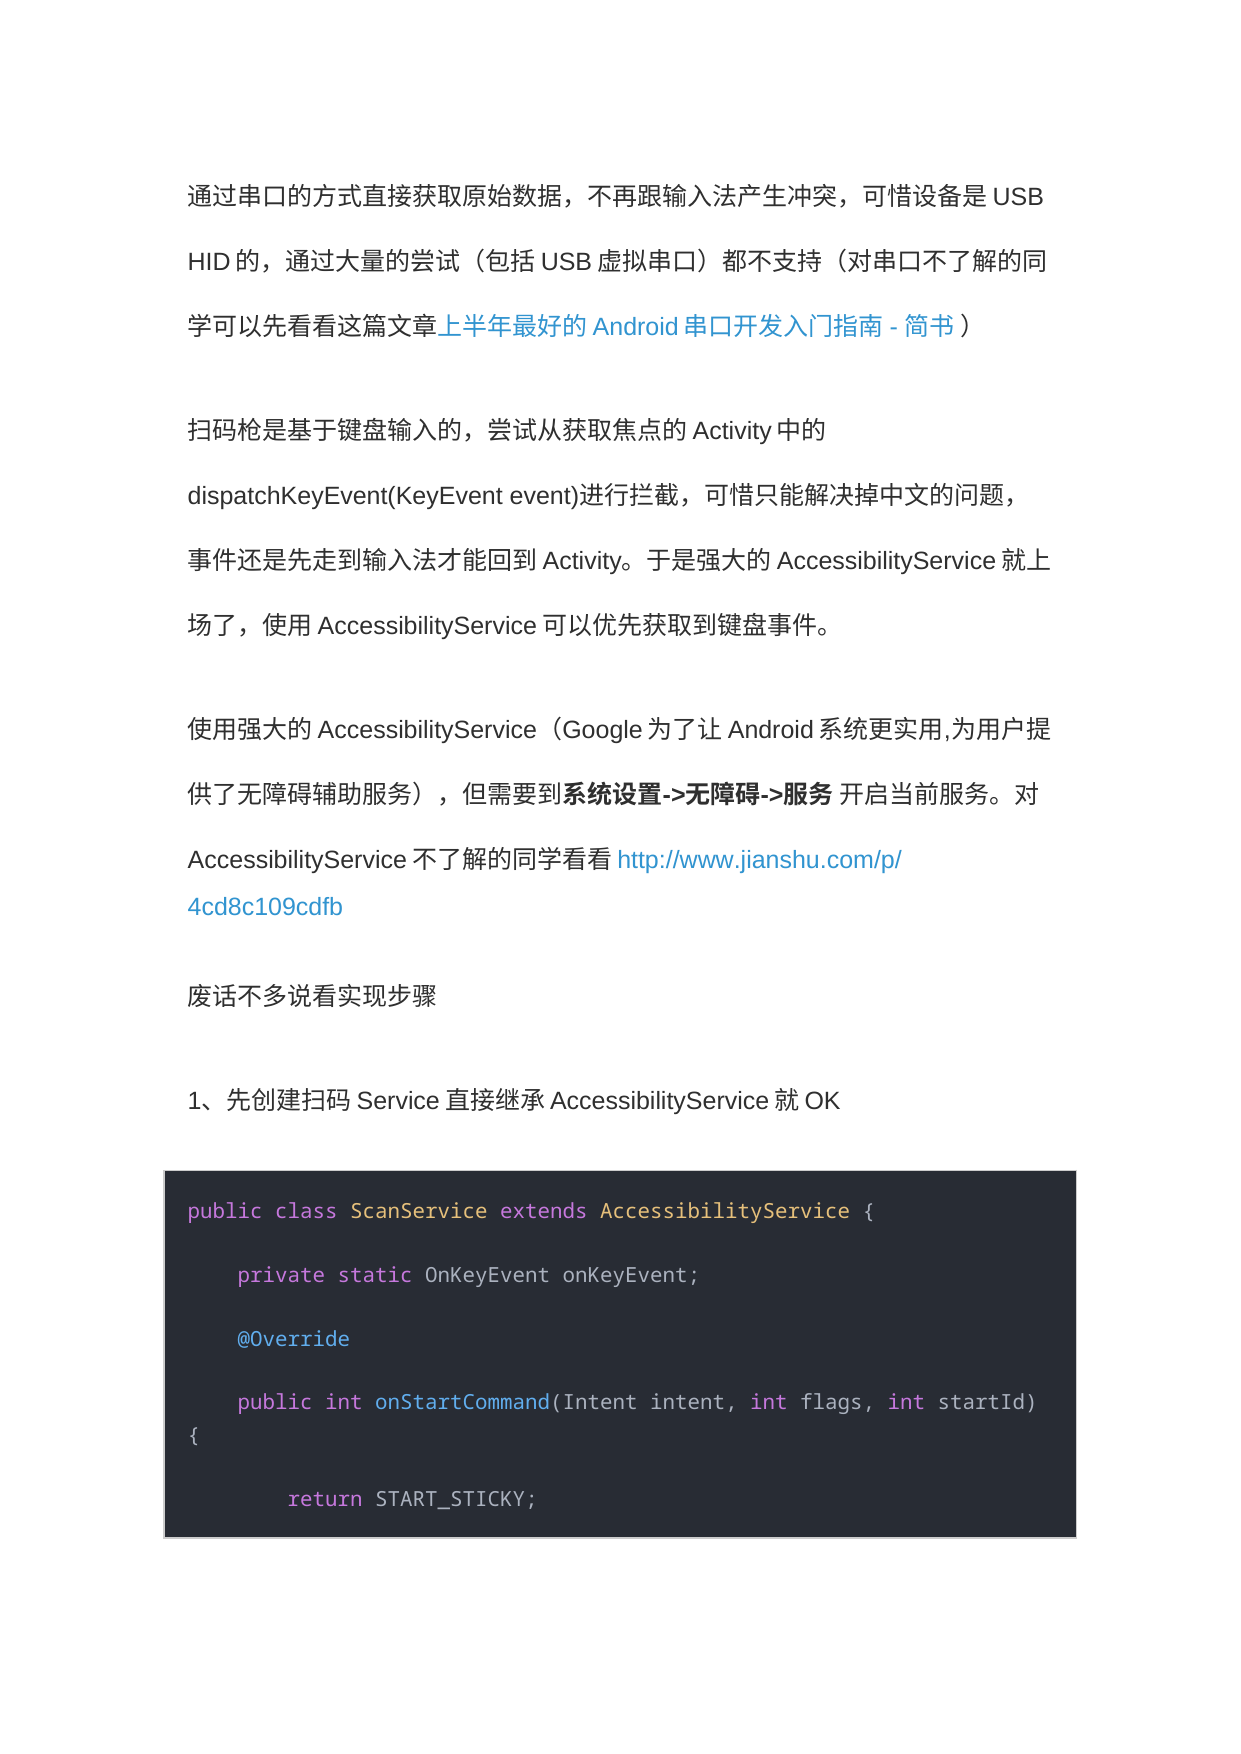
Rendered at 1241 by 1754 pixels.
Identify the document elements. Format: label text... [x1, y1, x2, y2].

text return START_STICKY; [165, 1457, 1076, 1537]
text 通过串口的方式直接获取原始数据，不再跟输入法产生冲突，可惜设备是USB HID的，通过大量的尝试（包括USB虚拟串口）都不支持（对串口不了解的同学可以先看看这篇文章上半年最好的Android串口开发入门指南 - 简书 ） [187, 162, 1053, 357]
text @Override [165, 1297, 1076, 1354]
text 废话不多说看实现步骤 [187, 962, 1053, 1027]
text 1、先创建扫码Service直接继承AccessibilityService就OK [187, 1066, 1053, 1131]
text public class ScanService extends AccessibilityService { [165, 1171, 1076, 1227]
text 扫码枪是基于键盘输入的，尝试从获取焦点的Activity中的dispatchKeyEvent(KeyEvent event)进行拦截，可惜只能解决掉中文的问题，事件还是先走到输入法才能回到Activity。于是强大的AccessibilityService就上场了，使用AccessibilityService可以优先获取到键盘事件。 [187, 396, 1053, 656]
text private static OnKeyEvent onKeyEvent; [165, 1233, 1076, 1291]
text 使用强大的AccessibilityService（Google为了让Android系统更实用,为用户提供了无障碍辅助服务），但需要到系统设置->无障碍->服务 开启当前服务。对AccessibilityService不了解的同学看看http://www.jianshu.com/p/4cd8c109cdfb [187, 695, 1053, 923]
text public int onStartCommand(Intent intent, int flags, int startId) { [165, 1361, 1076, 1451]
